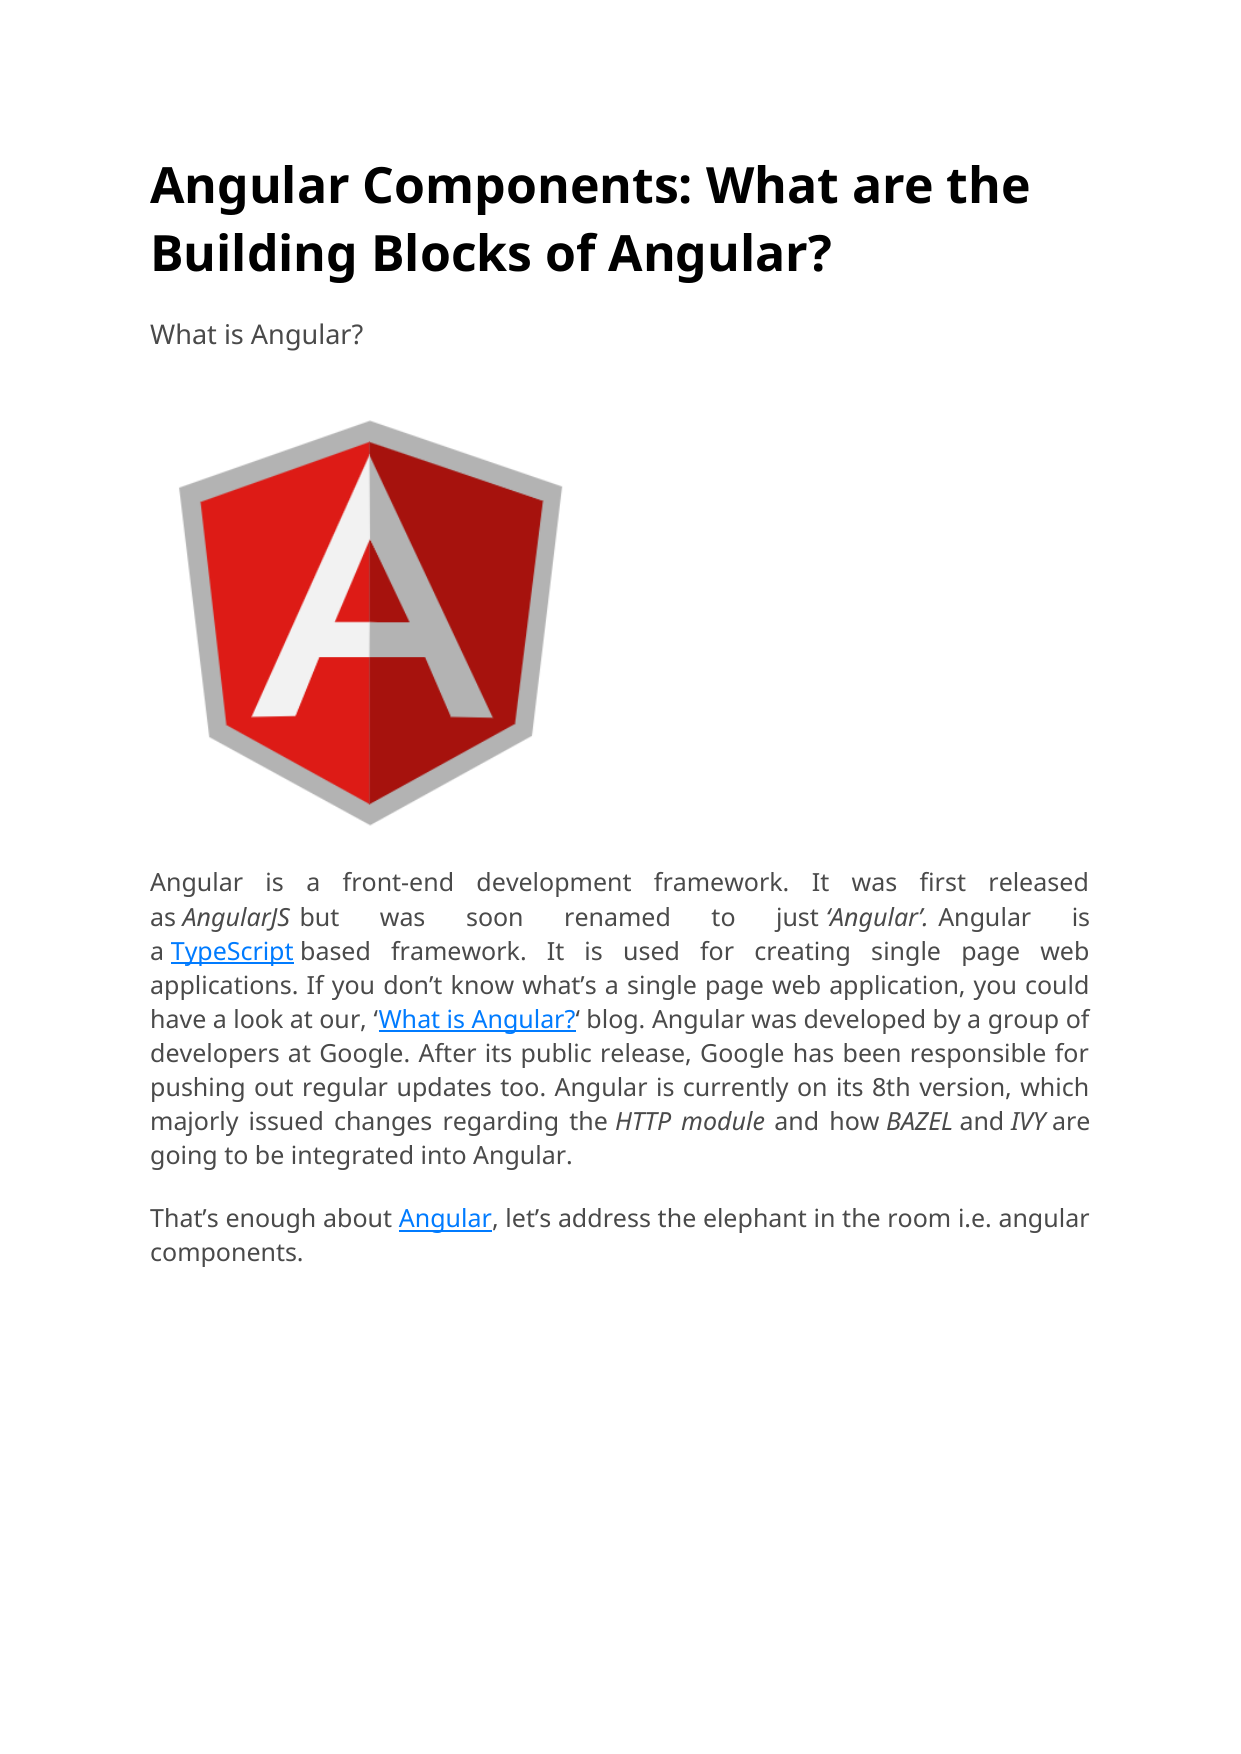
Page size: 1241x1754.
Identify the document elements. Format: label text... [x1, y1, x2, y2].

subtitle What is Angular? [150, 315, 1090, 352]
text Angular is a front-end development framework. It was first released as AngularJS but was soon renamed to just ‘Angular’. Angular is a TypeScript based framework. It is used for creating single page web applications. If you don’t know what’s a single page web application, you could have a look at our, ‘What is Angular?‘ blog. Angular was developed by a group of developers at Google. After its public release, Google has been responsible for pushing out regular updates too. Angular is currently on its 8th version, which majorly issued changes regarding the HTTP module and how BAZEL and IVY are going to be integrated into Angular. [150, 865, 1090, 1172]
text Angular Components: What are the Building Blocks of Angular? [150, 150, 1090, 286]
picture [150, 389, 610, 836]
text That’s enough about Angular, let’s address the elephant in the room i.e. angular components. [150, 1201, 1090, 1269]
